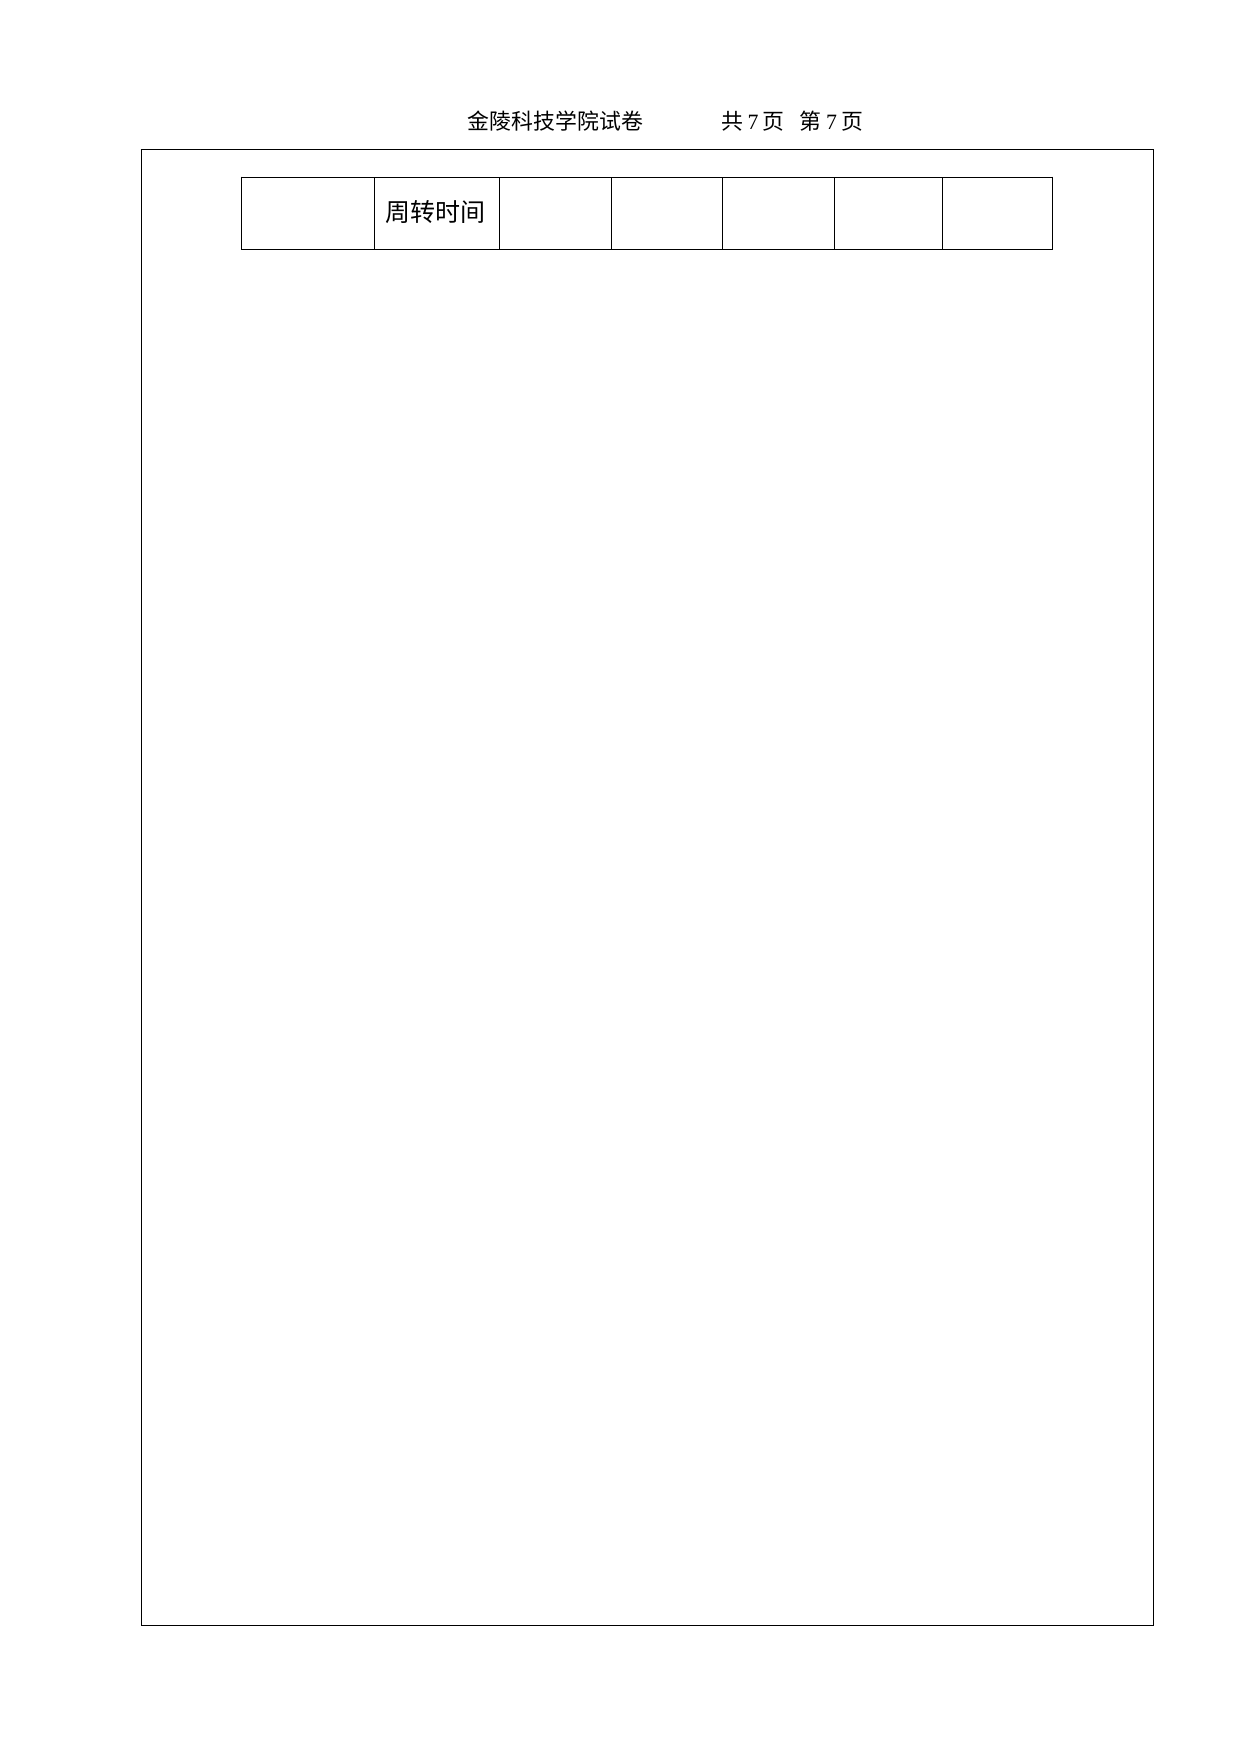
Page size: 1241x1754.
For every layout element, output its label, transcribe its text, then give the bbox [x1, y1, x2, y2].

table_cell [612, 178, 722, 249]
table_cell 周转时间 [375, 178, 499, 249]
table_cell [500, 178, 611, 249]
table_cell [943, 178, 1052, 249]
table_cell [835, 178, 942, 249]
table_cell [723, 178, 834, 249]
